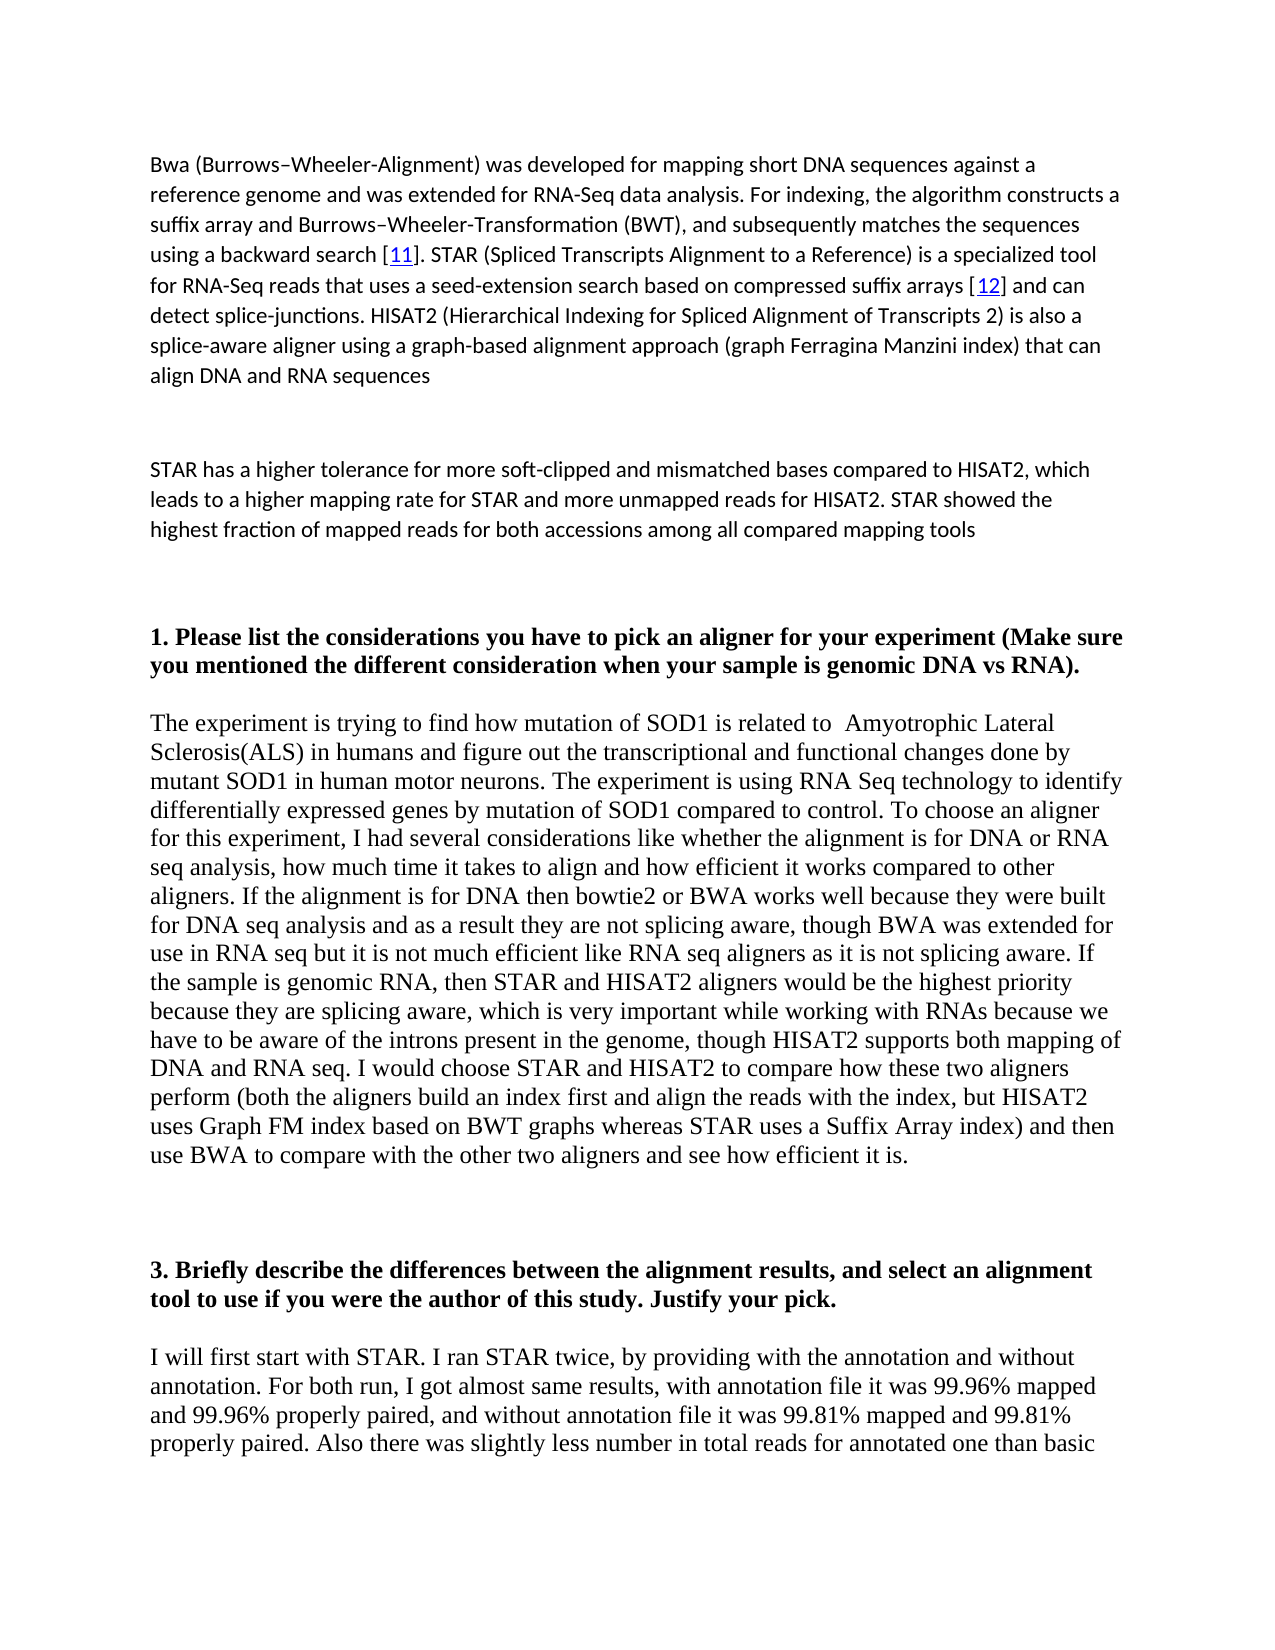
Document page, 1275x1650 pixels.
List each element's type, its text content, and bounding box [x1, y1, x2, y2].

text STAR has a higher tolerance for more soft-clipped and mismatched bases compared to HISAT2, which leads to a higher mapping rate for STAR and more unmapped reads for HISAT2. STAR showed the highest fraction of mapped reads for both accessions among all compared mapping tools [150, 455, 1125, 544]
text 3. Briefly describe the differences between the alignment results, and select an alignment tool to use if you were the author of this study. Justify your pick. [150, 1256, 1125, 1313]
text The experiment is trying to find how mutation of SOD1 is related to Amyotrophic Lateral Sclerosis(ALS) in humans and figure out the transcriptional and functional changes done by mutant SOD1 in human motor neurons. The experiment is using RNA Seq technology to identify differentially expressed genes by mutation of SOD1 compared to control. To choose an aligner for this experiment, I had several considerations like whether the alignment is for DNA or RNA seq analysis, how much time it takes to align and how efficient it works compared to other aligners. If the alignment is for DNA then bowtie2 or BWA works well because they were built for DNA seq analysis and as a result they are not splicing aware, though BWA was extended for use in RNA seq but it is not much efficient like RNA seq aligners as it is not splicing aware. If the sample is genomic RNA, then STAR and HISAT2 aligners would be the highest priority because they are splicing aware, which is very important while working with RNAs because we have to be aware of the introns present in the genome, though HISAT2 supports both mapping of DNA and RNA seq. I would choose STAR and HISAT2 to compare how these two aligners perform (both the aligners build an index first and align the reads with the index, but HISAT2 uses Graph FM index based on BWT graphs whereas STAR uses a Suffix Array index) and then use BWA to compare with the other two aligners and see how efficient it is. [150, 708, 1125, 1168]
text 1. Please list the considerations you have to pick an aligner for your experiment (Make sure you mentioned the different consideration when your sample is genomic DNA vs RNA). [150, 622, 1125, 679]
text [150, 1342, 1125, 1457]
text Bwa (Burrows–Wheeler-Alignment) was developed for mapping short DNA sequences against a reference genome and was extended for RNA-Seq data analysis. For indexing, the algorithm constructs a suffix array and Burrows–Wheeler-Transformation (BWT), and subsequently matches the sequences using a backward search [11]. STAR (Spliced Transcripts Alignment to a Reference) is a specialized tool for RNA-Seq reads that uses a seed-extension search based on compressed suffix arrays [12] and can detect splice-junctions. HISAT2 (Hierarchical Indexing for Spliced Alignment of Transcripts 2) is also a splice-aware aligner using a graph-based alignment approach (graph Ferragina Manzini index) that can align DNA and RNA sequences [150, 150, 1125, 389]
